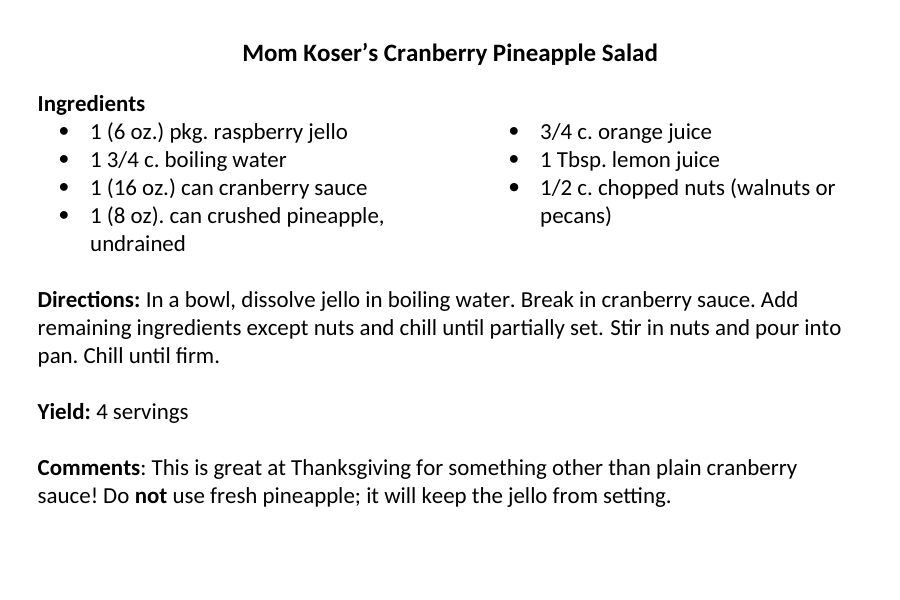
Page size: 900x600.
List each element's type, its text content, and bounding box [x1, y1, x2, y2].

list 3/4 c. orange juice [510, 117, 862, 145]
text Mom Koser’s Cranberry Pineapple Salad [37, 37, 862, 68]
text Directions: In a bowl, dissolve jello in boiling water. Break in cranberry sauce. Add remaining ingredients except nuts and chill until partially set. Stir in nuts and pour into pan. Chill until firm. [37, 285, 862, 369]
list 1 3/4 c. boiling water [60, 145, 412, 173]
list 1/2 c. chopped nuts (walnuts or pecans) [510, 173, 862, 229]
list 1 Tbsp. lemon juice [510, 145, 862, 173]
list 1 (6 oz.) pkg. raspberry jello [60, 117, 412, 145]
text Comments: This is great at Thanksgiving for something other than plain cranberry sauce! Do not use fresh pineapple; it will keep the jello from setting. [37, 453, 862, 509]
list 1 (16 oz.) can cranberry sauce [60, 173, 412, 201]
text Ingredients [37, 89, 862, 117]
text Yield: 4 servings [37, 397, 862, 425]
list 1 (8 oz). can crushed pineapple, undrained [60, 201, 412, 257]
